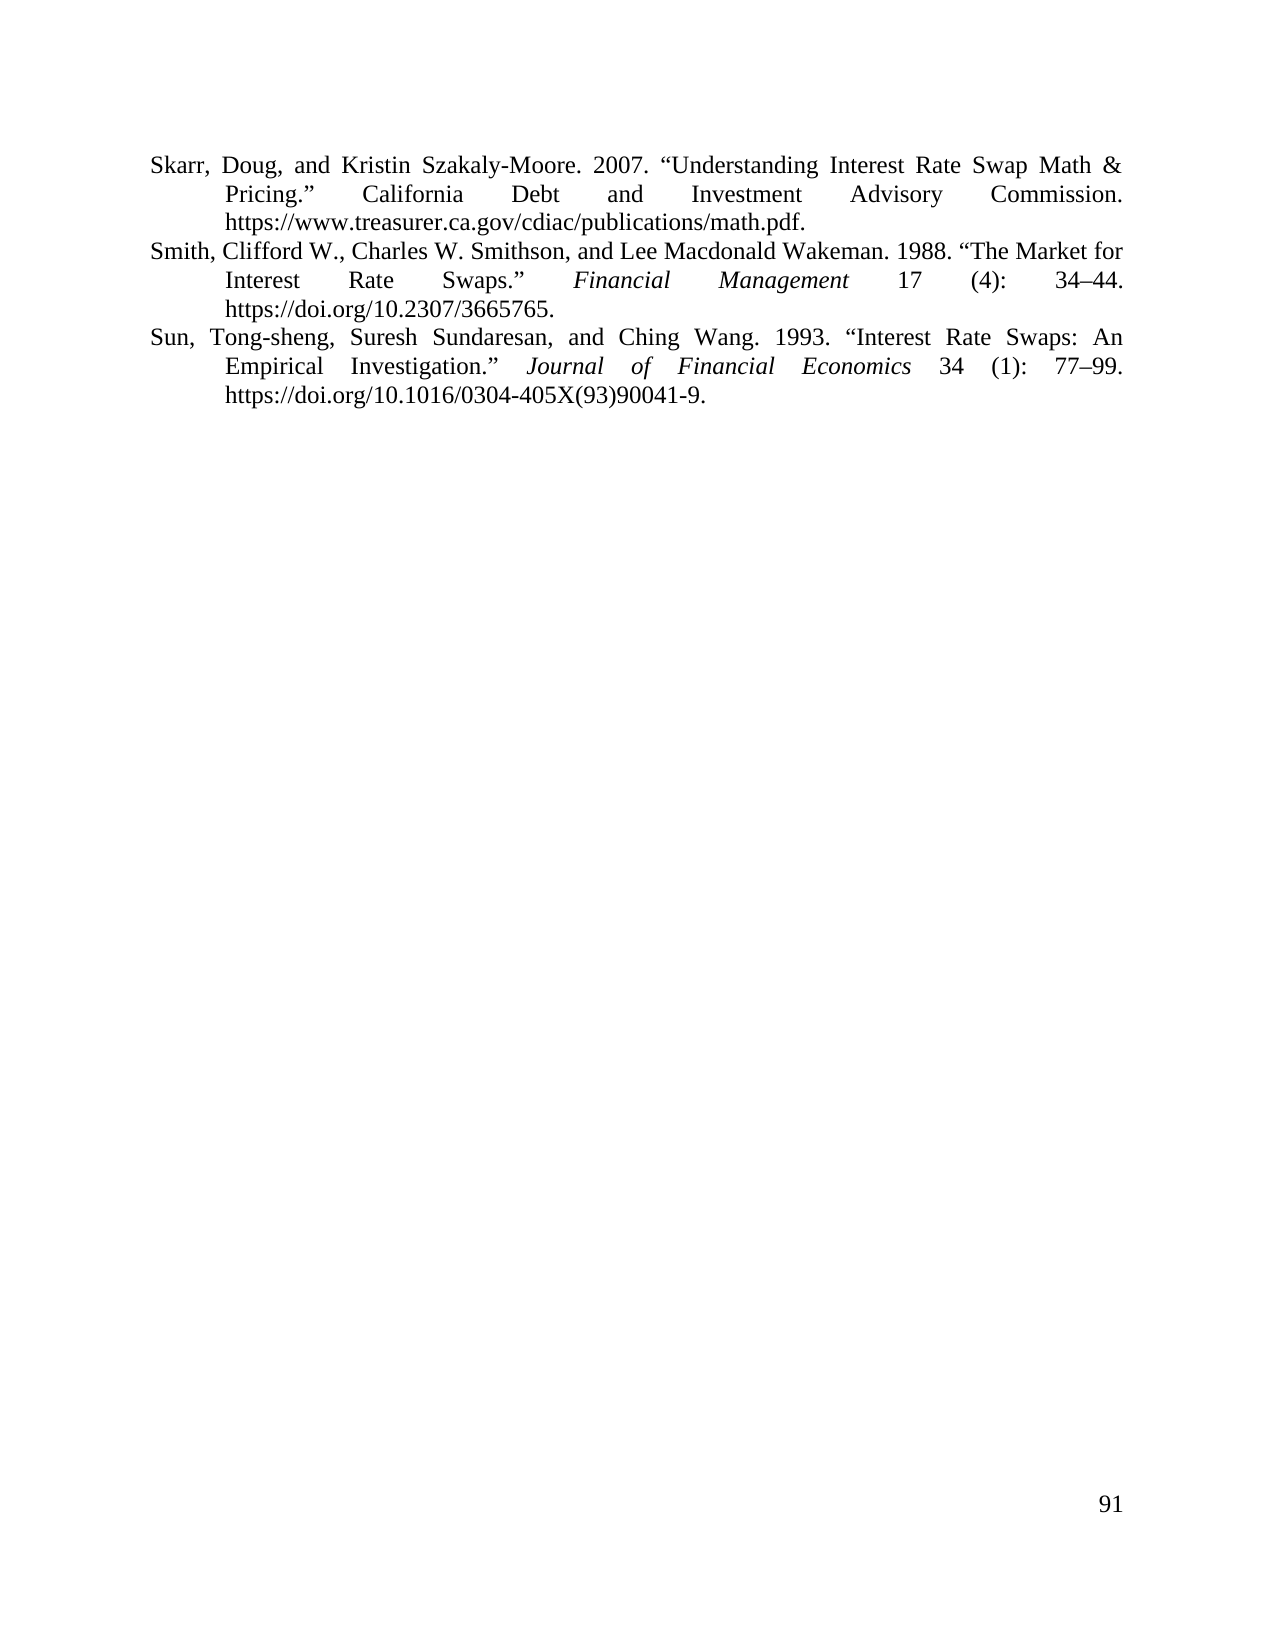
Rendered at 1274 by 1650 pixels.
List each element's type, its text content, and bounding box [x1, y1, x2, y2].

text Sun, Tong-sheng, Suresh Sundaresan, and Ching Wang. 1993. “Interest Rate Swaps: An Empirical Investigation.” Journal of Financial Economics 34 (1): 77–99. https://doi.org/10.1016/0304-405X(93)90041-9. [150, 322, 1123, 409]
text Smith, Clifford W., Charles W. Smithson, and Lee Macdonald Wakeman. 1988. “The Market for Interest Rate Swaps.” Financial Management 17 (4): 34–44. https://doi.org/10.2307/3665765. [150, 236, 1123, 322]
text Skarr, Doug, and Kristin Szakaly-Moore. 2007. “Understanding Interest Rate Swap Math & Pricing.” California Debt and Investment Advisory Commission. https://www.treasurer.ca.gov/cdiac/publications/math.pdf. [150, 150, 1123, 236]
